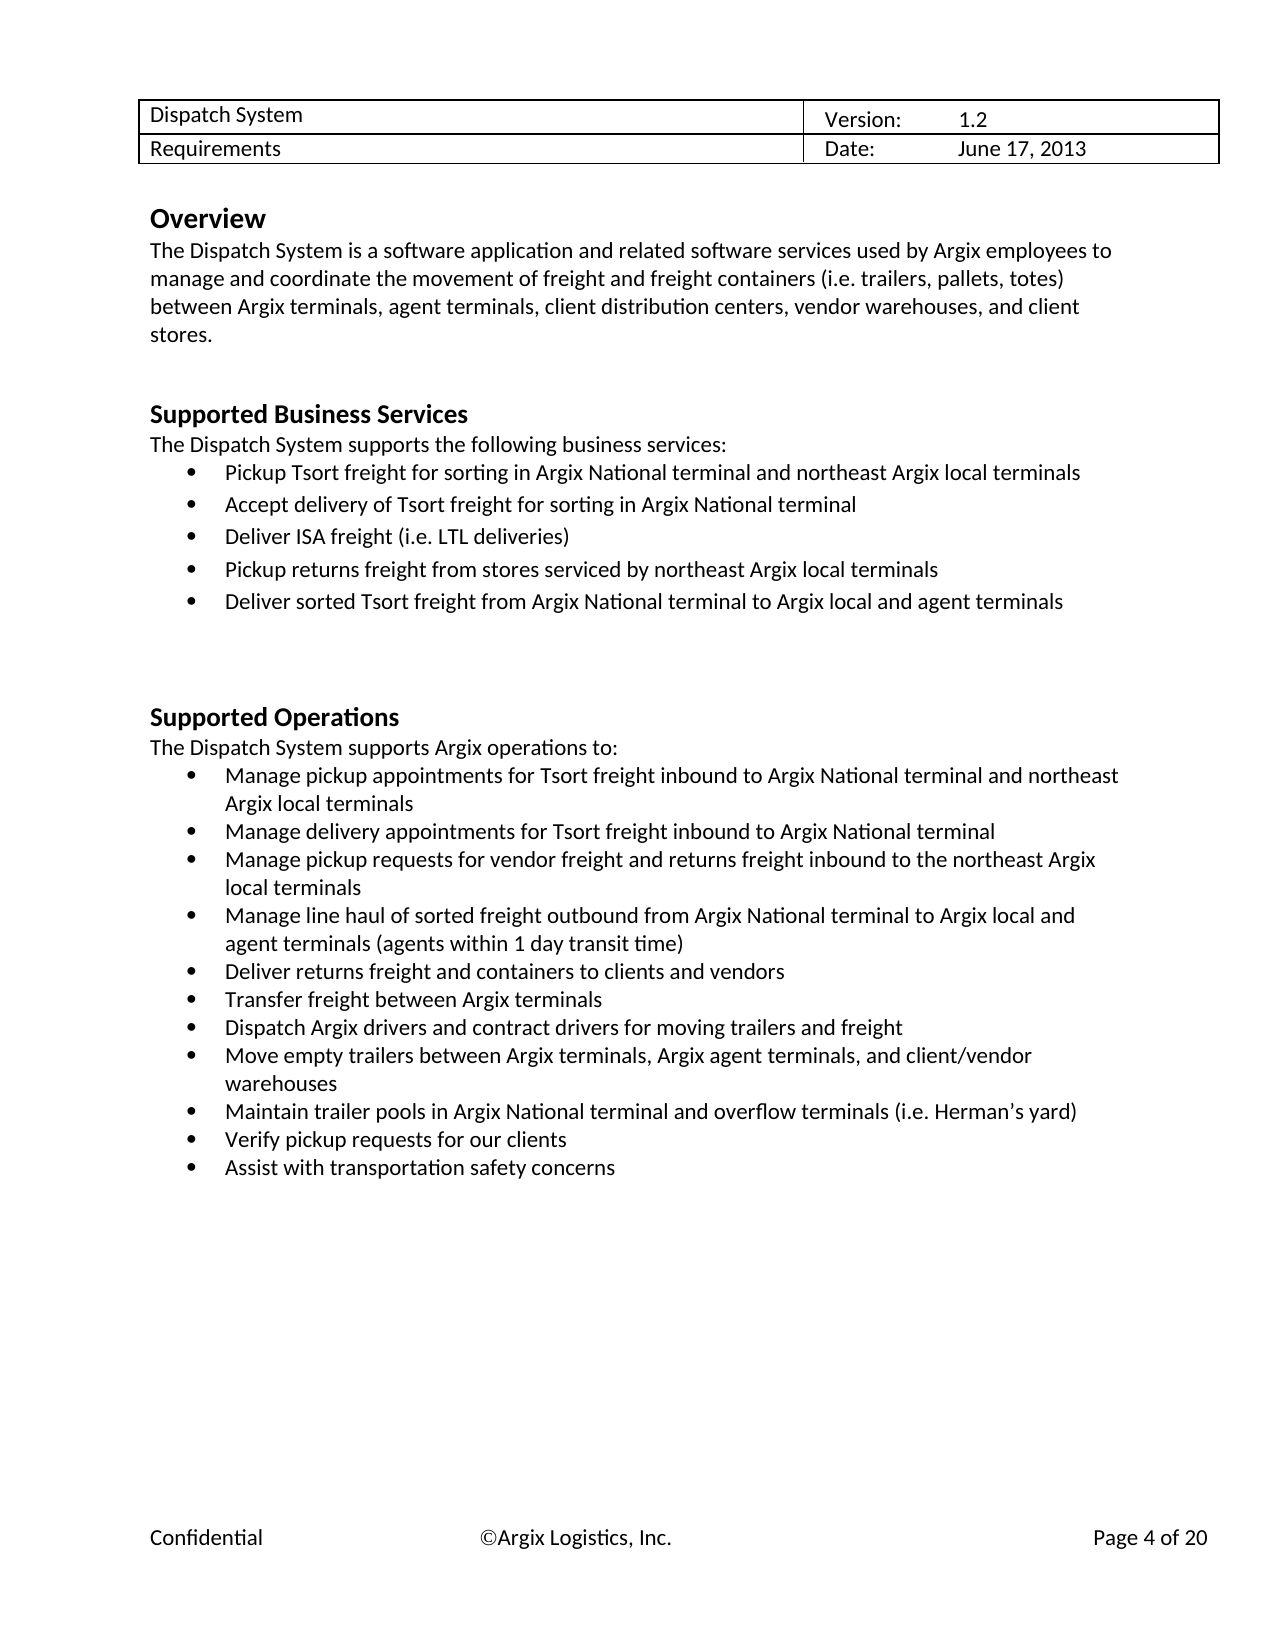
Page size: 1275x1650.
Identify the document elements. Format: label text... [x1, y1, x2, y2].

list Manage delivery appointments for Tsort freight inbound to Argix National terminal [187, 817, 1125, 845]
list Deliver returns freight and containers to clients and vendors [187, 957, 1125, 985]
list Transfer freight between Argix terminals [187, 985, 1125, 1013]
subtitle Supported Operations [150, 700, 1125, 733]
list Verify pickup requests for our clients [187, 1125, 1125, 1153]
text The Dispatch System supports Argix operations to: [150, 733, 1125, 761]
list Deliver ISA freight (i.e. LTL deliveries) [187, 522, 1125, 551]
subtitle Supported Business Services [150, 397, 1125, 430]
list Maintain trailer pools in Argix National terminal and overflow terminals (i.e. Herman’s yard) [187, 1097, 1125, 1125]
list Manage pickup requests for vendor freight and returns freight inbound to the northeast Argix local terminals [187, 845, 1125, 901]
list Pickup Tsort freight for sorting in Argix National terminal and northeast Argix local terminals [187, 458, 1125, 486]
list Dispatch Argix drivers and contract drivers for moving trailers and freight [187, 1013, 1125, 1041]
list Manage pickup appointments for Tsort freight inbound to Argix National terminal and northeast Argix local terminals [187, 761, 1125, 817]
text The Dispatch System supports the following business services: [150, 430, 1125, 458]
list Pickup returns freight from stores serviced by northeast Argix local terminals [187, 555, 1125, 583]
list Move empty trailers between Argix terminals, Argix agent terminals, and client/vendor warehouses [187, 1041, 1125, 1097]
list Accept delivery of Tsort freight for sorting in Argix National terminal [187, 490, 1125, 518]
list Deliver sorted Tsort freight from Argix National terminal to Argix local and agent terminals [187, 587, 1125, 615]
text The Dispatch System is a software application and related software services used by Argix employees to manage and coordinate the movement of freight and freight containers (i.e. trailers, pallets, totes) between Argix terminals, agent terminals, client distribution centers, vendor warehouses, and client stores. [150, 236, 1125, 348]
list Assist with transportation safety concerns [187, 1153, 1125, 1181]
list Manage line haul of sorted freight outbound from Argix National terminal to Argix local and agent terminals (agents within 1 day transit time) [187, 901, 1125, 957]
subtitle Overview [150, 201, 1125, 236]
